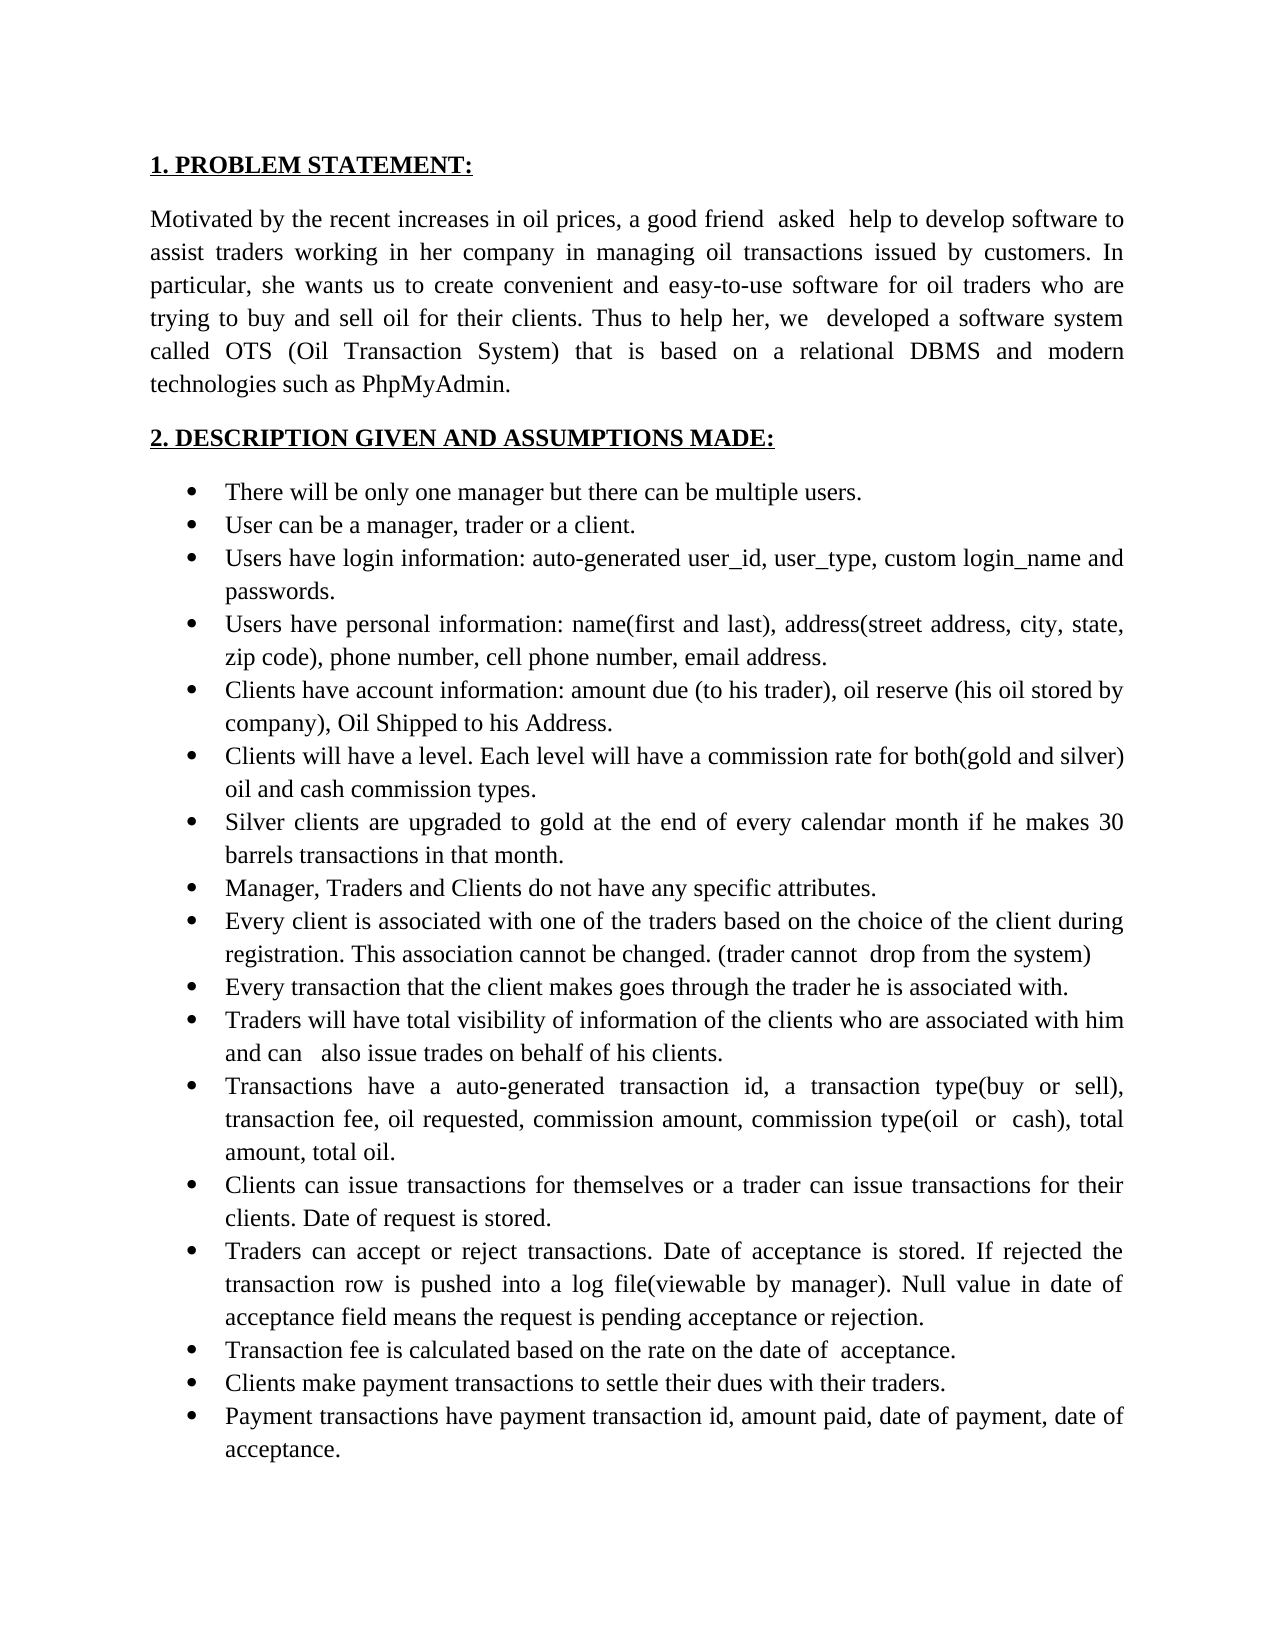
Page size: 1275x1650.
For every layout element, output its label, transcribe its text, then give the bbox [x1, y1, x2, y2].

text 1. PROBLEM STATEMENT: [150, 150, 1125, 179]
list Clients have account information: amount due (to his trader), oil reserve (his oil stored by company), Oil Shipped to his Address. [187, 675, 1125, 737]
list Manager, Traders and Clients do not have any specific attributes. [187, 873, 1125, 902]
list Transactions have a auto-generated transaction id, a transaction type(buy or sell), transaction fee, oil requested, commission amount, commission type(oil or cash), total amount, total oil. [187, 1071, 1125, 1166]
list Users have personal information: name(first and last), address(street address, city, state, zip code), phone number, cell phone number, email address. [187, 609, 1125, 671]
list Every client is associated with one of the traders based on the choice of the client during registration. This association cannot be changed. (trader cannot drop from the system) [187, 906, 1125, 968]
list Silver clients are upgraded to gold at the end of every calendar month if he makes 30 barrels transactions in that month. [187, 807, 1125, 869]
list Transaction fee is calculated based on the rate on the date of acceptance. [187, 1335, 1125, 1364]
list User can be a manager, trader or a client. [187, 510, 1125, 538]
list Payment transactions have payment transaction id, amount paid, date of payment, date of acceptance. [187, 1401, 1125, 1463]
list There will be only one manager but there can be multiple users. [187, 477, 1125, 505]
text Motivated by the recent increases in oil prices, a good friend asked help to develop software to assist traders working in her company in managing oil transactions issued by customers. In particular, she wants us to create convenient and easy-to-use software for oil traders who are trying to buy and sell oil for their clients. Thus to help her, we developed a software system called OTS (Oil Transaction System) that is based on a relational DBMS and modern technologies such as PhpMyAdmin. [150, 204, 1125, 398]
list Users have login information: auto-generated user_id, user_type, custom login_name and passwords. [187, 543, 1125, 604]
list Traders can accept or reject transactions. Date of acceptance is stored. If rejected the transaction row is pushed into a log file(viewable by manager). Null value in date of acceptance field means the request is pending acceptance or rejection. [187, 1236, 1125, 1331]
list Clients will have a level. Each level will have a commission rate for both(gold and silver) oil and cash commission types. [187, 741, 1125, 803]
text 2. DESCRIPTION GIVEN AND ASSUMPTIONS MADE: [150, 423, 1125, 452]
list Every transaction that the client makes goes through the trader he is associated with. [187, 972, 1125, 1001]
list Clients make payment transactions to settle their dues with their traders. [187, 1368, 1125, 1397]
list Clients can issue transactions for themselves or a trader can issue transactions for their clients. Date of request is stored. [187, 1170, 1125, 1232]
list Traders will have total visibility of information of the clients who are associated with him and can also issue trades on behalf of his clients. [187, 1005, 1125, 1067]
